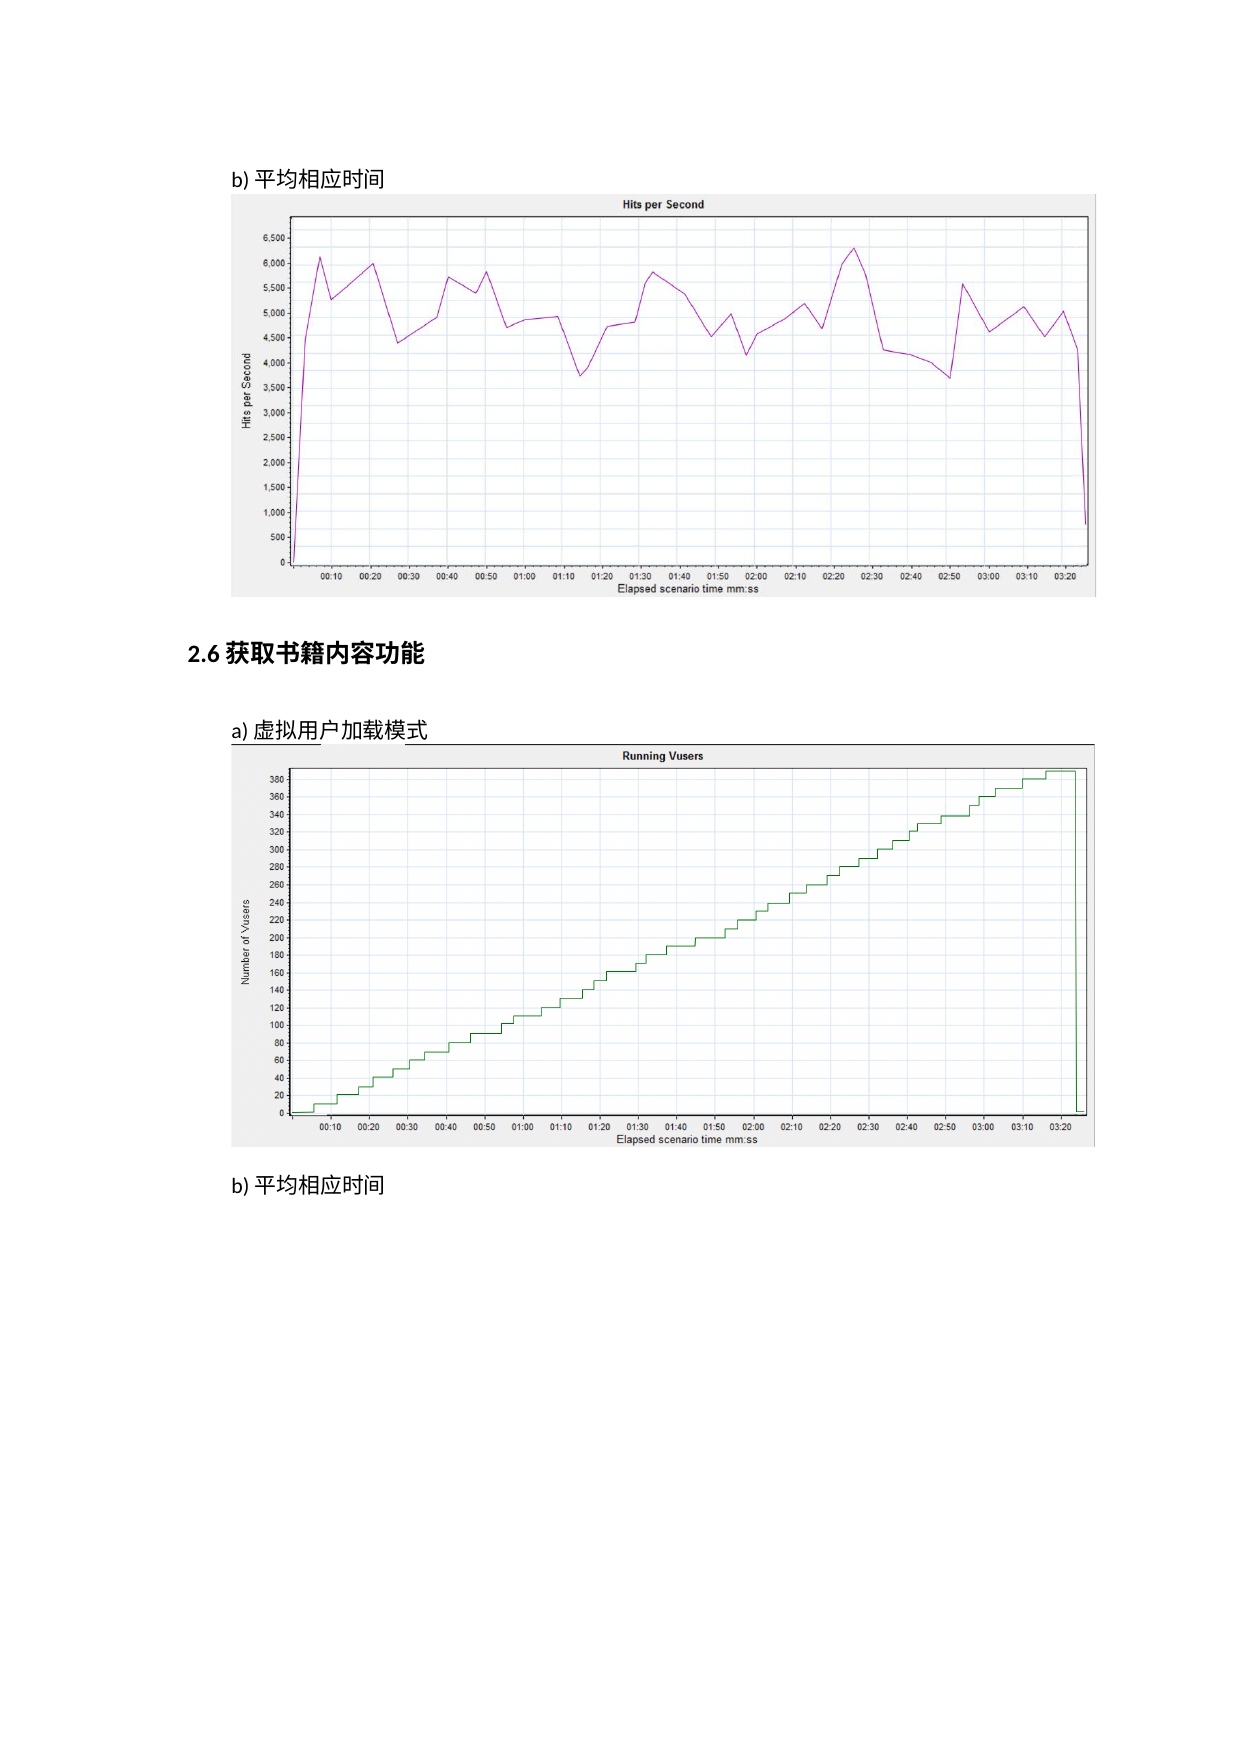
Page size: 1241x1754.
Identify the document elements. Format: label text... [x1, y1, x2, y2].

list b) 平均相应时间 [187, 1167, 1053, 1200]
picture [231, 194, 1097, 597]
list 虚拟用户加载模式 [187, 712, 1053, 745]
picture [231, 744, 1095, 1147]
subtitle 2.6 获取书籍内容功能 [187, 619, 1053, 684]
list b) 平均相应时间 [187, 162, 1053, 194]
